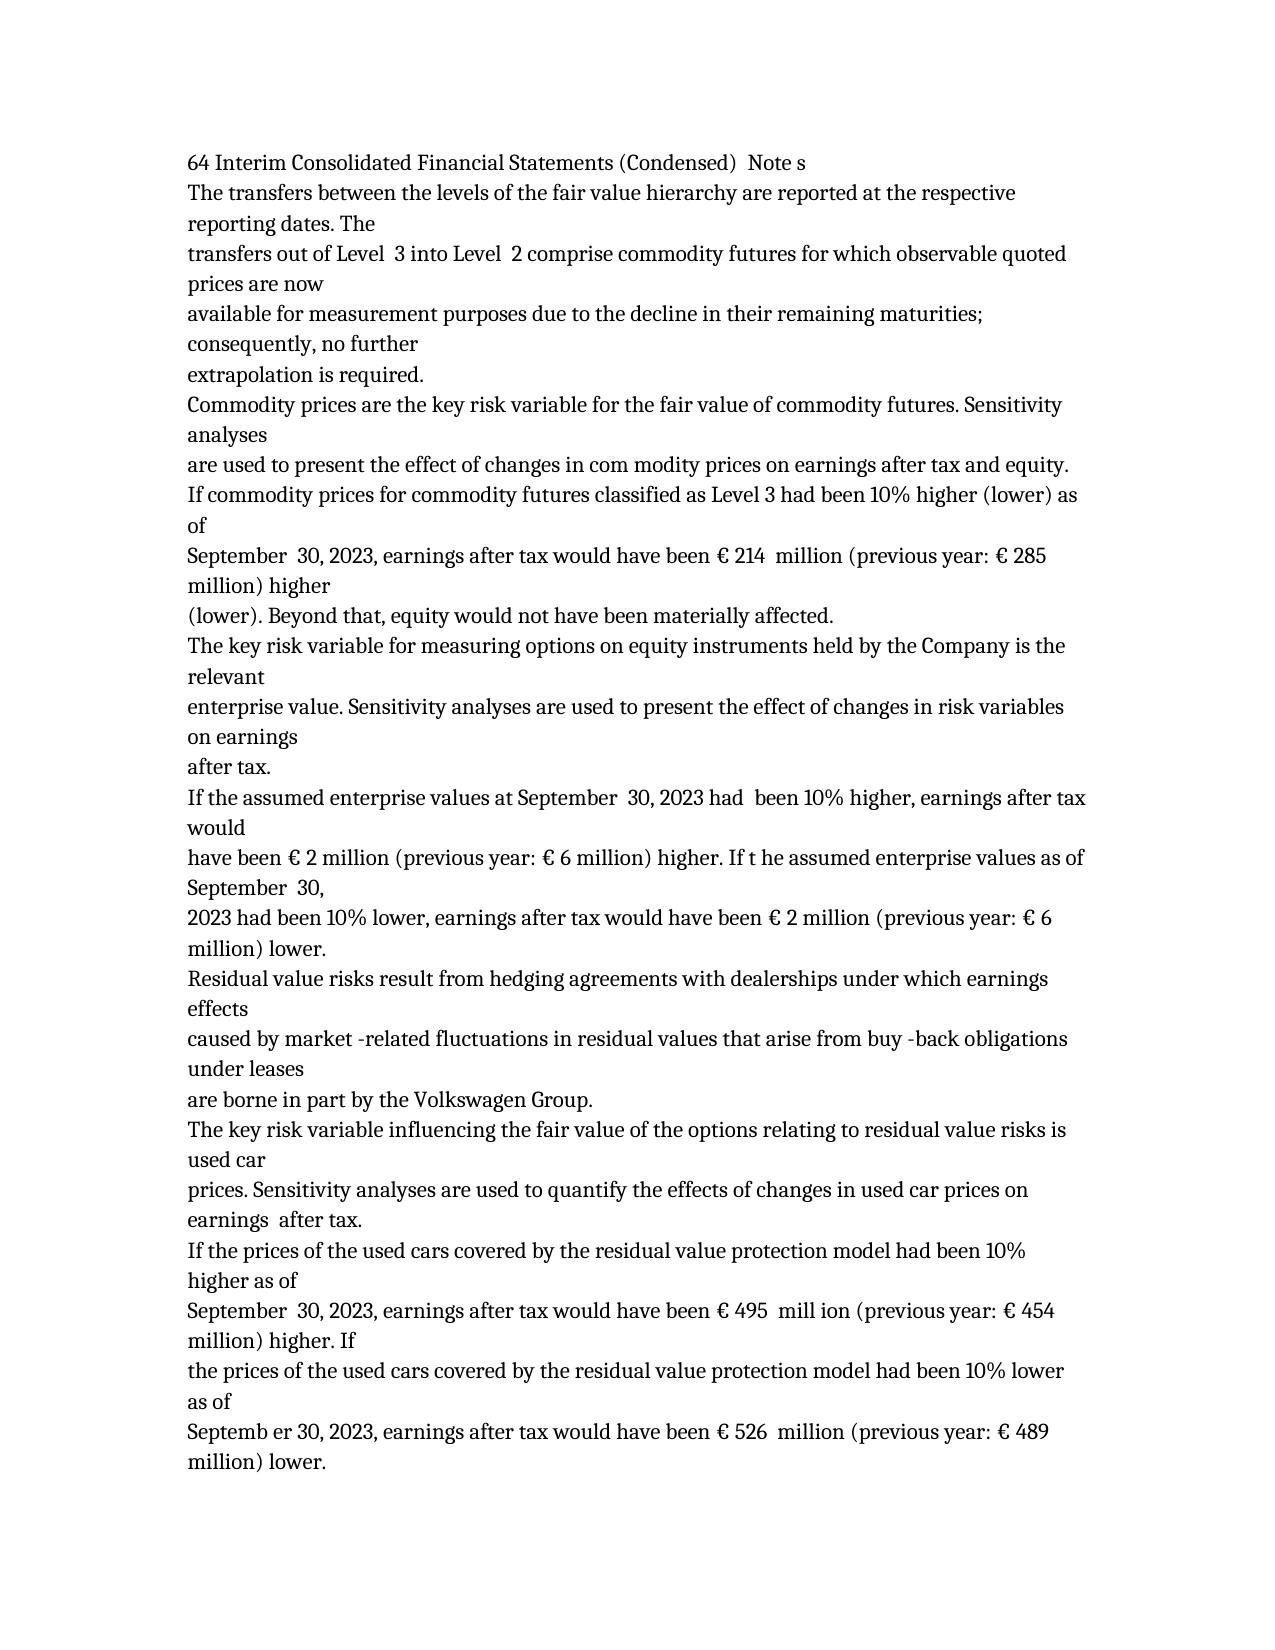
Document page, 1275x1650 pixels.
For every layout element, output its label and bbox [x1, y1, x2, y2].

text [187, 150, 1087, 1475]
